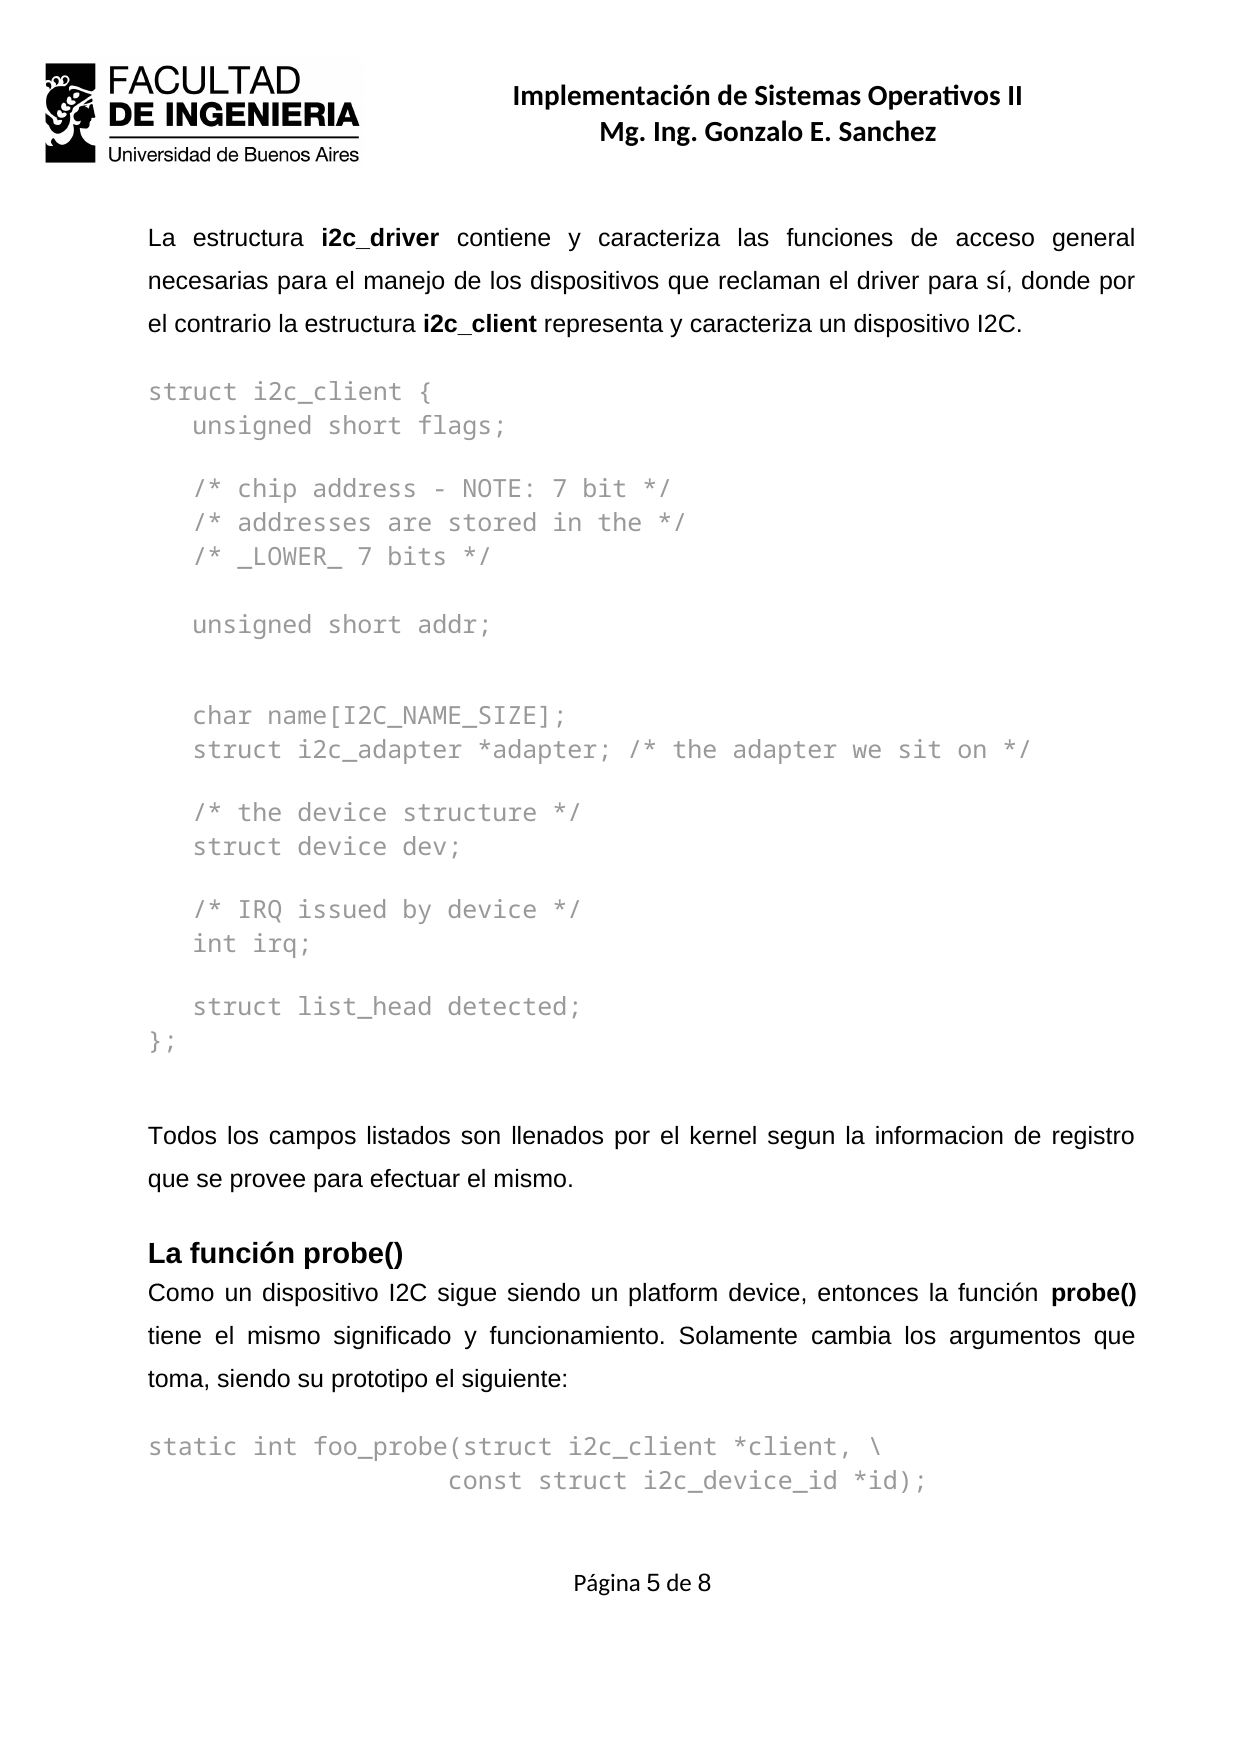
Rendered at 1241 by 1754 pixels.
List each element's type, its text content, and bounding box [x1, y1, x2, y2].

text /* addresses are stored in the */ [148, 504, 1137, 538]
text Como un dispositivo I2C sigue siendo un platform device, entonces la función probe() tiene el mismo significado y funcionamiento. Solamente cambia los argumentos que toma, siendo su prototipo el siguiente: [148, 1278, 1137, 1393]
text static int foo_probe(struct i2c_client *client, \ [148, 1428, 1137, 1462]
text struct device dev; [148, 829, 1137, 863]
text int irq; [148, 926, 1137, 960]
text /* _LOWER_ 7 bits */ [148, 538, 1137, 572]
subtitle La función probe() [148, 1236, 1137, 1270]
text char name[I2C_NAME_SIZE]; [148, 698, 1137, 732]
text /* IRQ issued by device */ [148, 892, 1137, 926]
text /* the device structure */ [148, 795, 1137, 829]
text unsigned short addr; [148, 606, 1137, 641]
text struct i2c_client { [148, 373, 1137, 407]
text struct i2c_adapter *adapter; /* the adapter we sit on */ [148, 732, 1137, 766]
text Todos los campos listados son llenados por el kernel segun la informacion de registro que se provee para efectuar el mismo. [148, 1121, 1137, 1193]
text struct list_head detected; [148, 989, 1137, 1023]
text /* chip address - NOTE: 7 bit */ [148, 470, 1137, 504]
text unsigned short flags; [148, 407, 1137, 441]
text La estructura i2c_driver contiene y caracteriza las funciones de acceso general necesarias para el manejo de los dispositivos que reclaman el driver para sí, donde por el contrario la estructura i2c_client representa y caracteriza un dispositivo I2C. [148, 223, 1137, 338]
text }; [148, 1023, 1137, 1057]
picture [40, 58, 365, 167]
text const struct i2c_device_id *id); [148, 1462, 1137, 1496]
